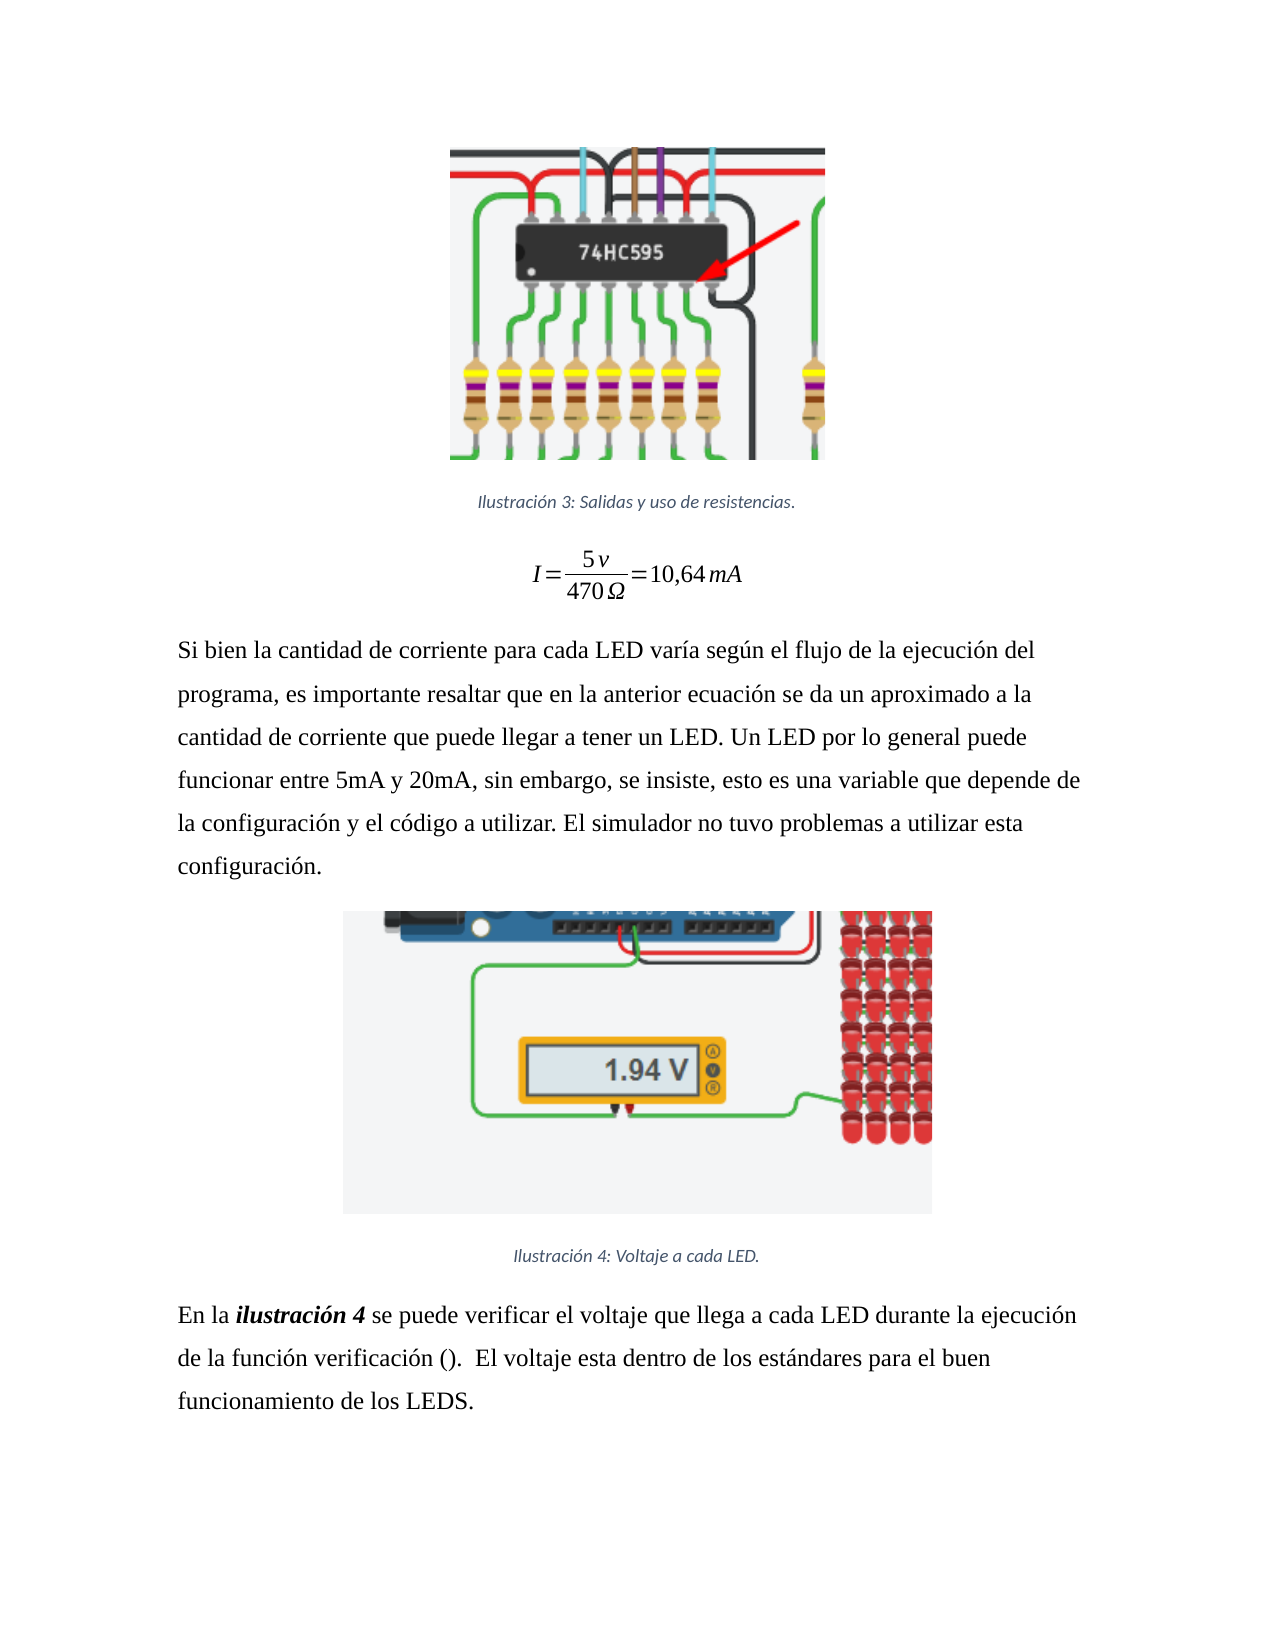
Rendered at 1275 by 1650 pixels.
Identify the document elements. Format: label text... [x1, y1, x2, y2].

picture [450, 147, 826, 460]
picture [343, 911, 933, 1214]
text Si bien la cantidad de corriente para cada LED varía según el flujo de la ejecución del programa, es importante resaltar que en la anterior ecuación se da un aproximado a la cantidad de corriente que puede llegar a tener un LED. Un LED por lo general puede funcionar entre 5mA y 20mA, sin embargo, se insiste, esto es una variable que depende de la configuración y el código a utilizar. El simulador no tuvo problemas a utilizar esta configuración. [177, 636, 1098, 880]
text Ilustración 3: Salidas y uso de resistencias. [177, 491, 1098, 514]
text Ilustración 4: Voltaje a cada LED. [177, 1245, 1098, 1268]
text En la ilustración 4 se puede verificar el voltaje que llega a cada LED durante la ejecución de la función verificación (). El voltaje esta dentro de los estándares para el buen funcionamiento de los LEDS. [177, 1300, 1098, 1415]
